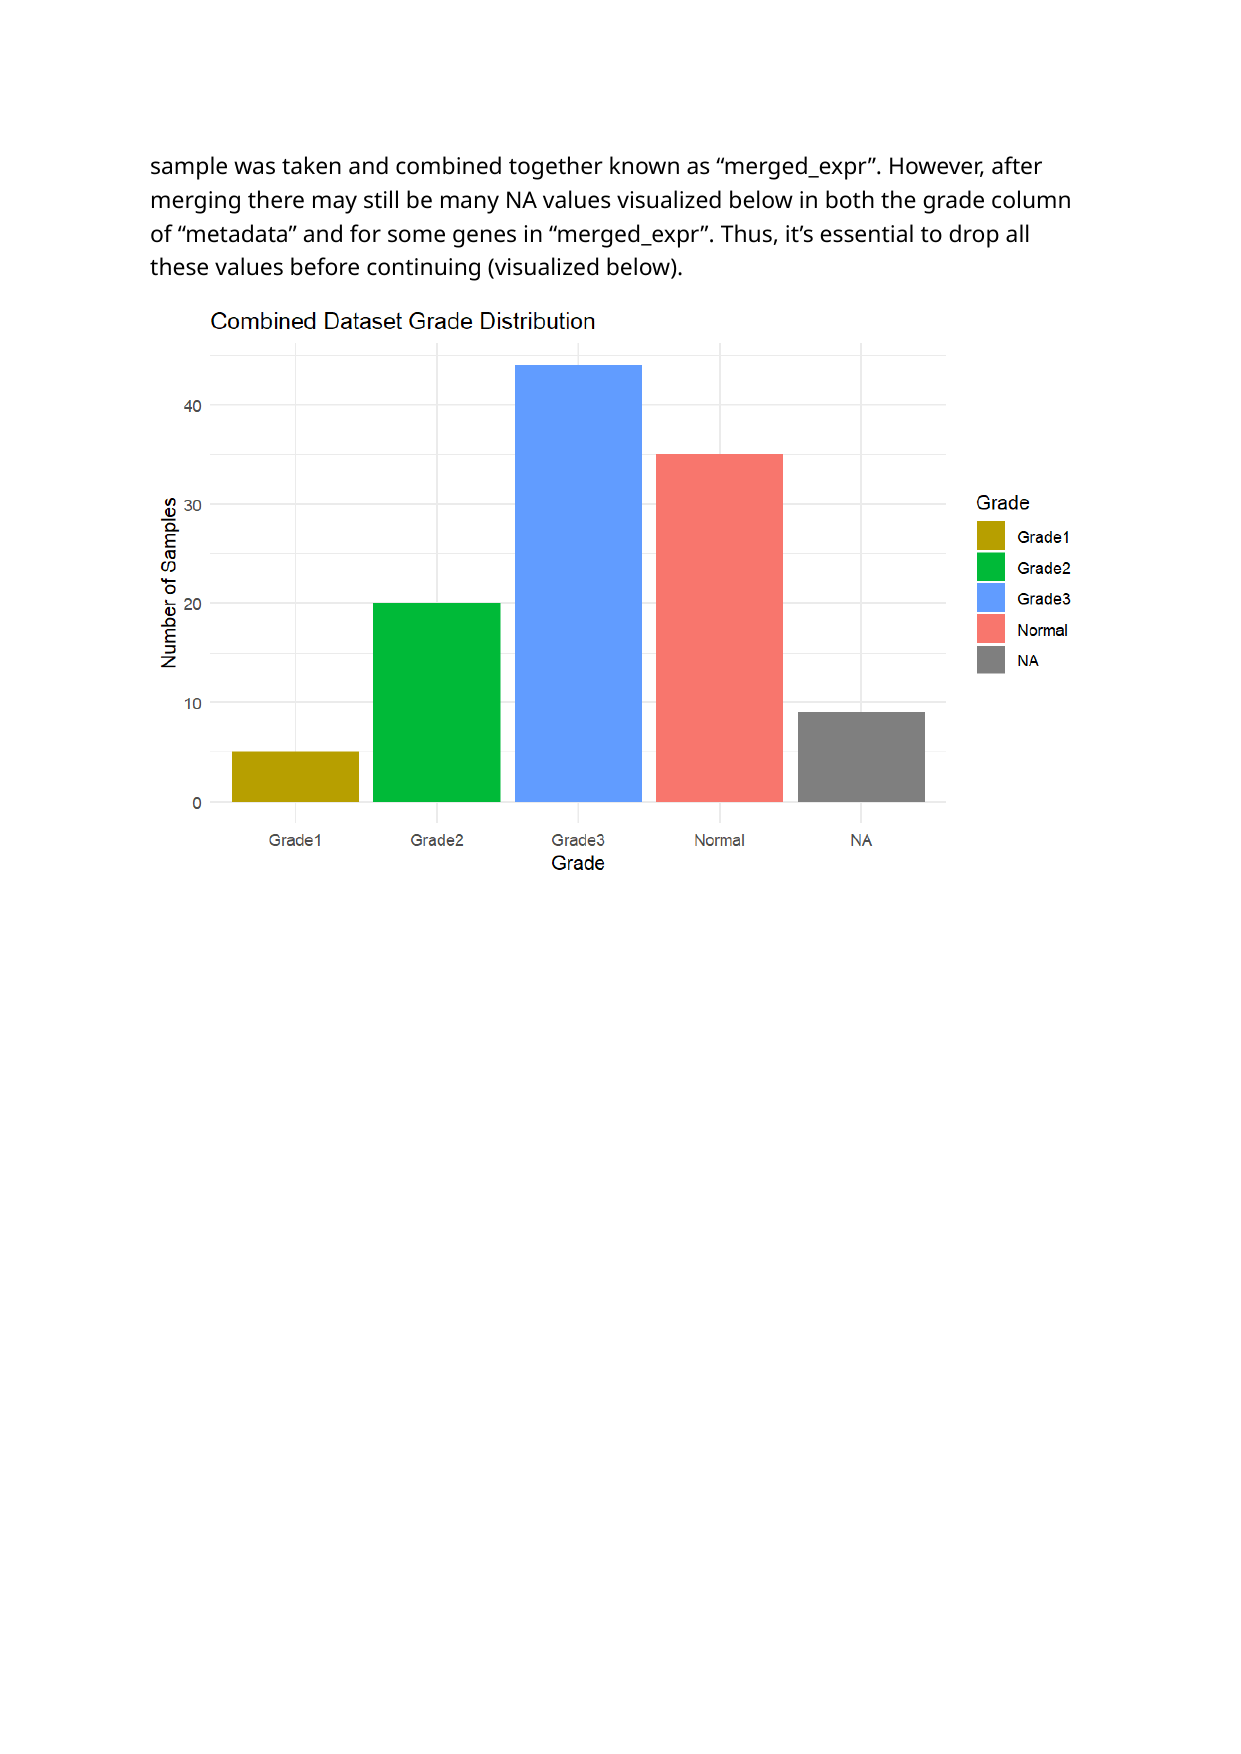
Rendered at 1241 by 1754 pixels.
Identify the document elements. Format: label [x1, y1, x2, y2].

picture [150, 301, 1090, 882]
text [150, 150, 1090, 282]
